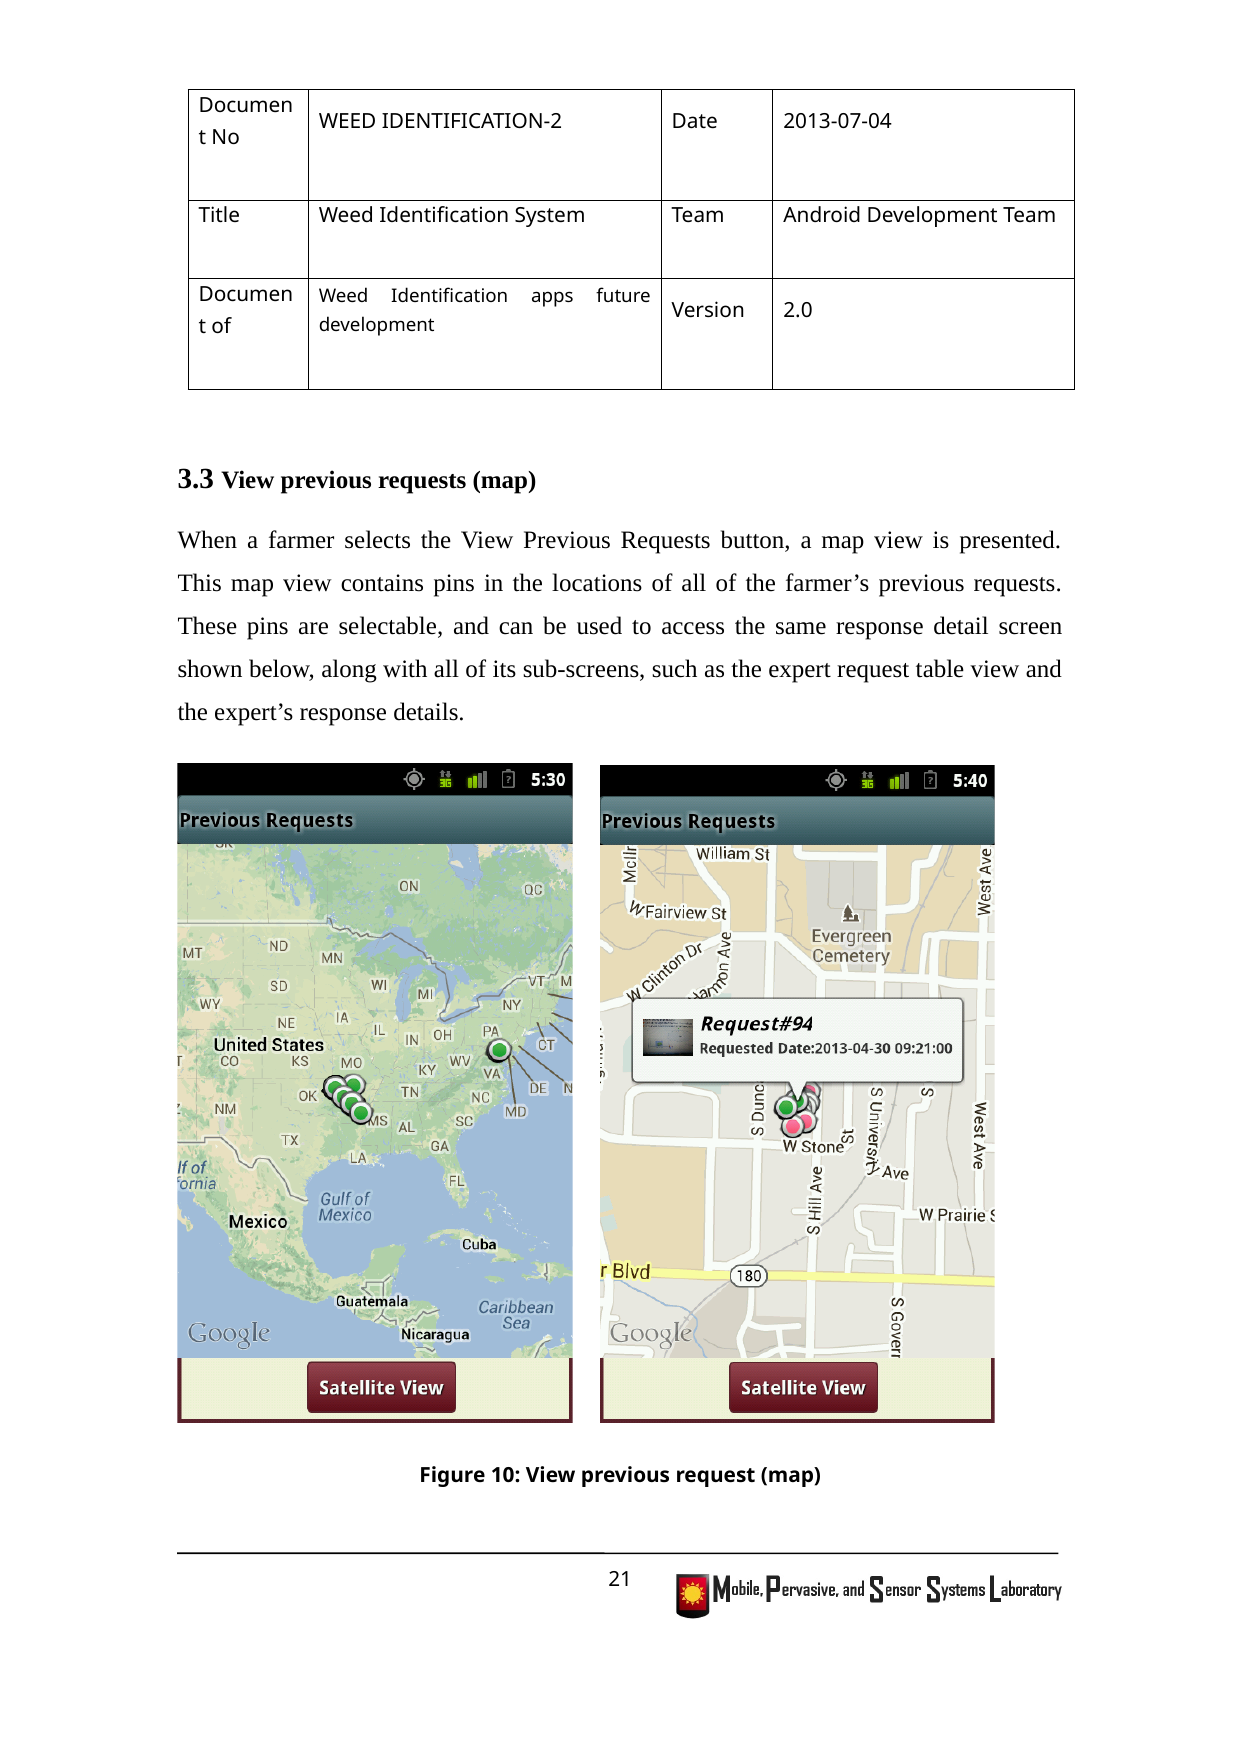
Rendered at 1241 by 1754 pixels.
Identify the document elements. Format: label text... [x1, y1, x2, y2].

picture [667, 1563, 1064, 1627]
picture [177, 763, 573, 1423]
text Figure 10: View previous request (map) [177, 1456, 1063, 1493]
subtitle View previous requests (map) [177, 459, 1063, 497]
picture [600, 765, 995, 1423]
text When a farmer selects the View Previous Requests button, a map view is presented. This map view contains pins in the locations of all of the farmer’s previous requests. These pins are selectable, and can be used to access the same response detail screen shown below, along with all of its sub-screens, such as the expert request table view and the expert’s response details. [177, 521, 1063, 731]
